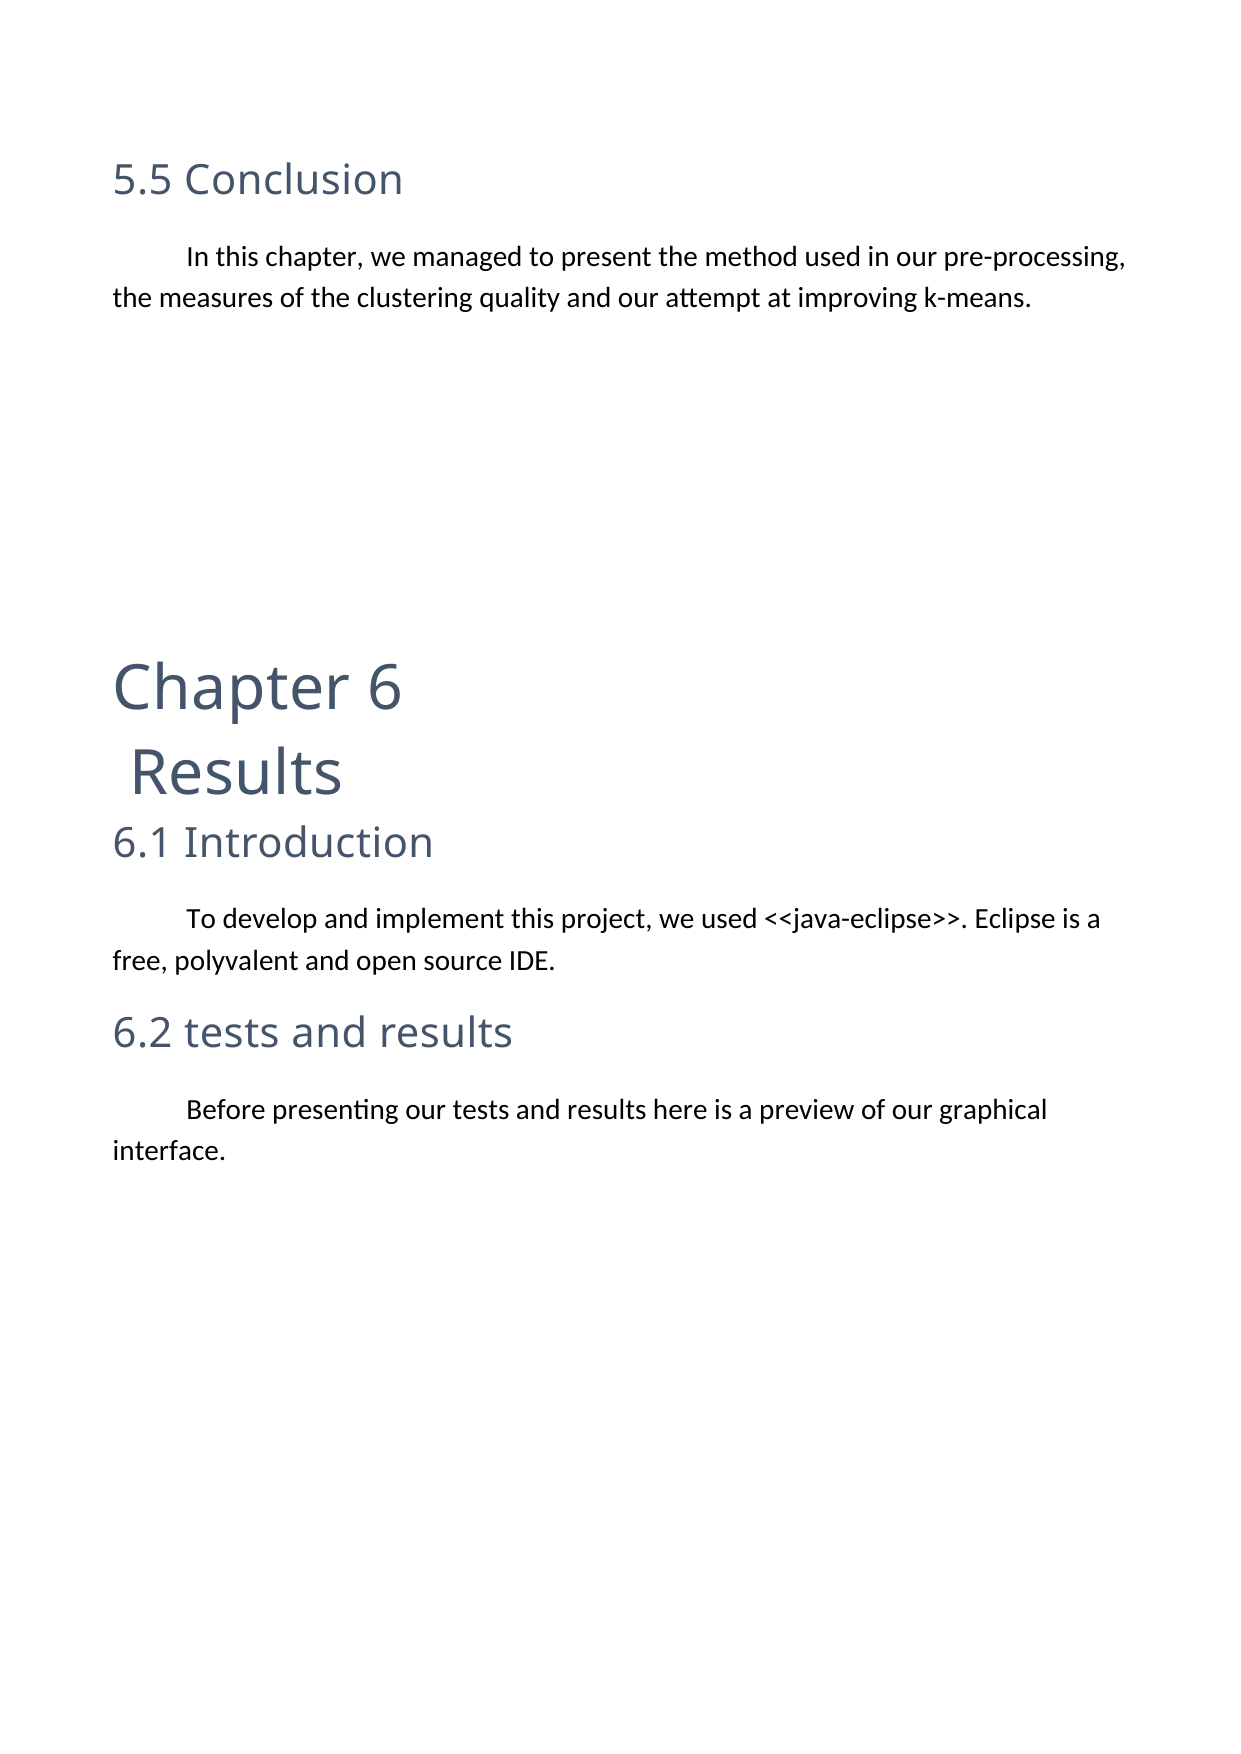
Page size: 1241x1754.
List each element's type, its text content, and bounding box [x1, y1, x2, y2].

title 6.2 tests and results [112, 1003, 1128, 1060]
title Results [112, 727, 1128, 813]
text To develop and implement this project, we used <<java-eclipse>>. Eclipse is a free, polyvalent and open source IDE. [112, 901, 1128, 977]
text In this chapter, we managed to present the method used in our pre-processing, the measures of the clustering quality and our attempt at improving k-means. [112, 238, 1128, 314]
title 5.5 Conclusion [112, 150, 1128, 207]
title 6.1 Introduction [112, 813, 1128, 869]
title Chapter 6 [112, 642, 1128, 727]
text Before presenting our tests and results here is a preview of our graphical interface. [112, 1091, 1128, 1168]
